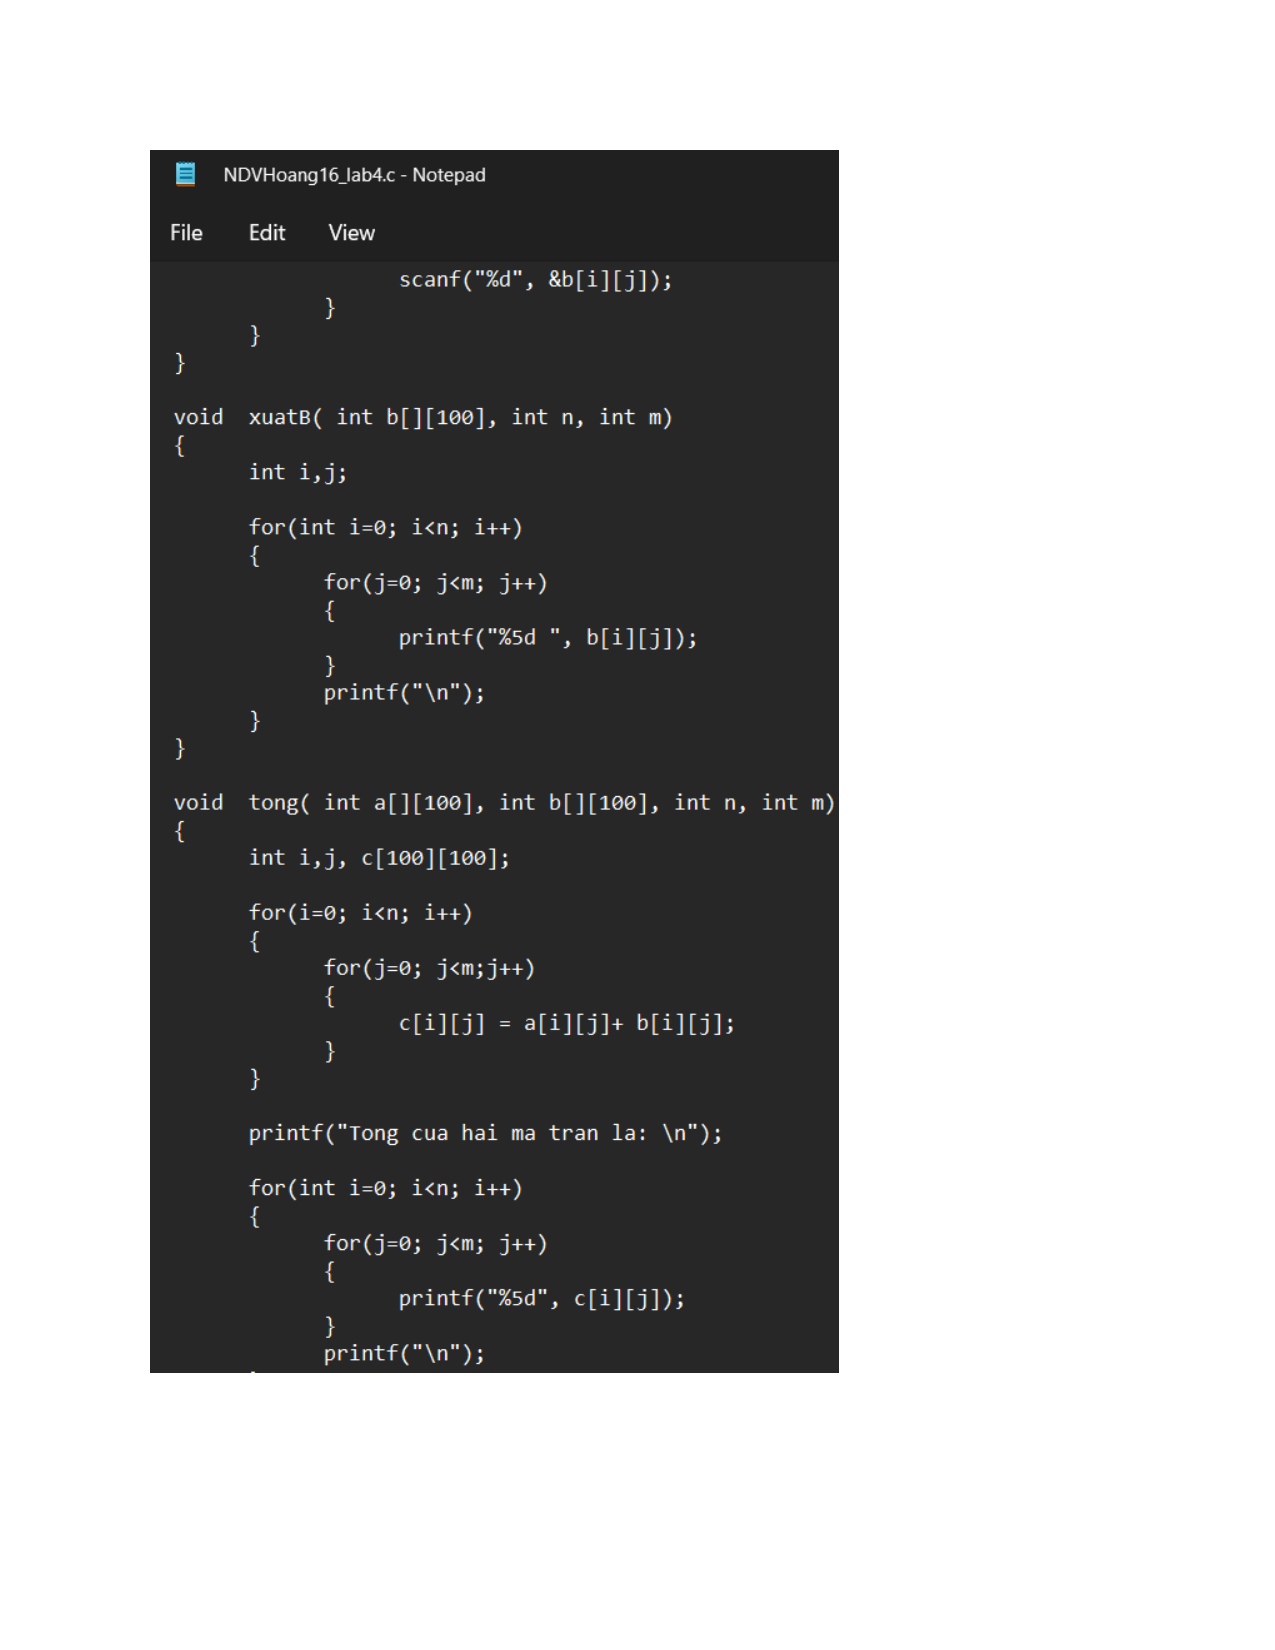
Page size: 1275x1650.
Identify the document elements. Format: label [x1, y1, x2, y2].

picture [150, 150, 839, 1373]
